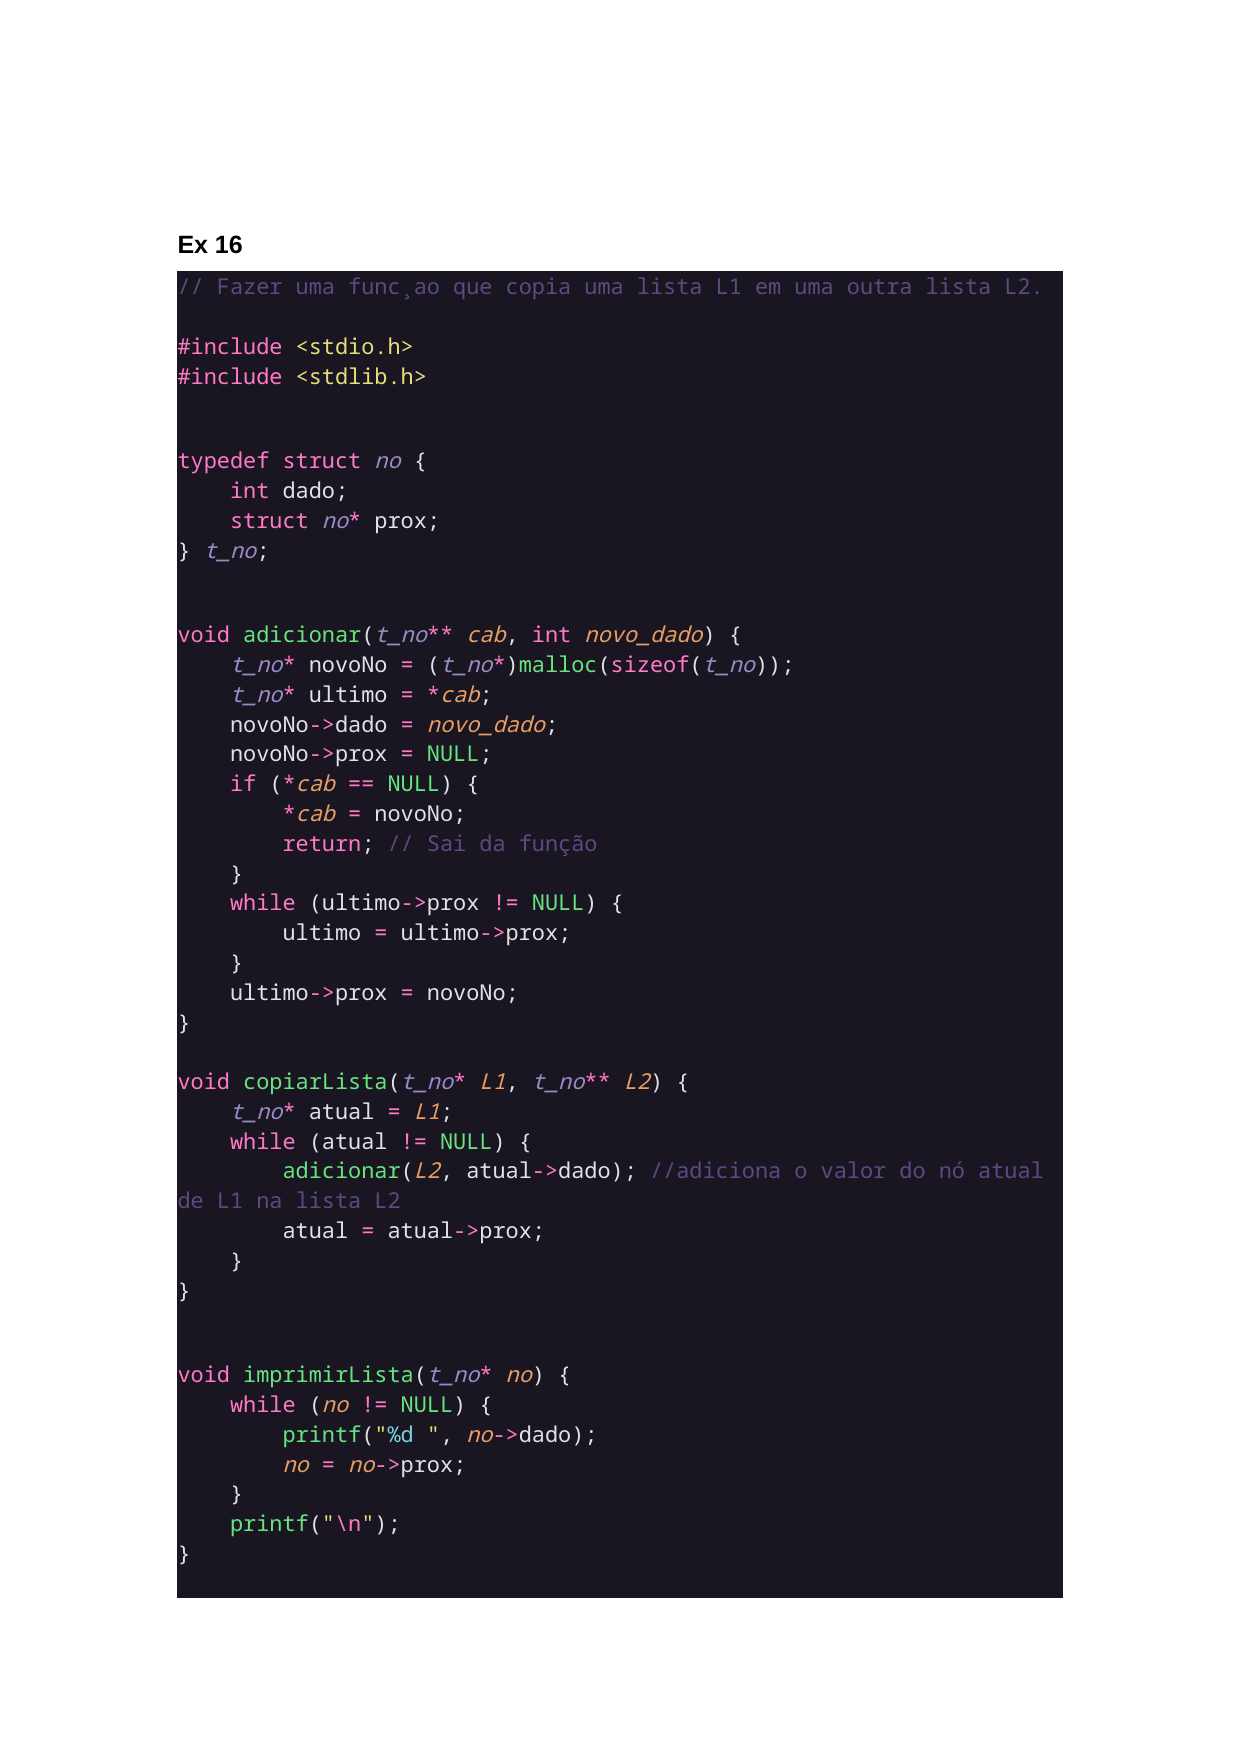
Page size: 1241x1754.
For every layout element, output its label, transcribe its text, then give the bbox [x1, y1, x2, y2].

text #include <stdlib.h> [177, 361, 1063, 391]
text while (ultimo->prox != NULL) { [177, 887, 1063, 917]
text } [177, 1007, 1063, 1036]
text // Fazer uma func¸ao que copia uma lista L1 em uma outra lista L2. [177, 271, 1063, 301]
text adicionar(L2, atual->dado); //adiciona o valor do nó atual de L1 na lista L2 [177, 1156, 1063, 1215]
text novoNo->prox = NULL; [177, 738, 1063, 768]
text if (*cab == NULL) { [177, 768, 1063, 798]
text no = no->prox; [177, 1449, 1063, 1478]
text void imprimirLista(t_no* no) { [177, 1359, 1063, 1389]
text } t_no; [177, 535, 1063, 564]
text printf("%d ", no->dado); [177, 1419, 1063, 1449]
text return; // Sai da função [177, 828, 1063, 858]
text novoNo->dado = novo_dado; [177, 709, 1063, 738]
text while (no != NULL) { [177, 1389, 1063, 1419]
text ultimo->prox = novoNo; [177, 977, 1063, 1007]
text t_no* atual = L1; [177, 1096, 1063, 1126]
text typedef struct no { [177, 445, 1063, 475]
text t_no* novoNo = (t_no*)malloc(sizeof(t_no)); [177, 649, 1063, 679]
text int dado; [177, 475, 1063, 505]
text ultimo = ultimo->prox; [177, 917, 1063, 947]
text } [177, 1538, 1063, 1568]
text atual = atual->prox; [177, 1215, 1063, 1245]
text void adicionar(t_no** cab, int novo_dado) { [177, 619, 1063, 649]
text *cab = novoNo; [177, 798, 1063, 828]
text printf("\n"); [177, 1508, 1063, 1538]
text Ex 16 [177, 230, 1063, 259]
text } [177, 1275, 1063, 1304]
text } [177, 1478, 1063, 1508]
text #include <stdio.h> [177, 331, 1063, 361]
text } [177, 947, 1063, 977]
text void copiarLista(t_no* L1, t_no** L2) { [177, 1066, 1063, 1096]
text } [177, 1245, 1063, 1275]
text while (atual != NULL) { [177, 1126, 1063, 1156]
text struct no* prox; [177, 505, 1063, 535]
text } [177, 858, 1063, 887]
text t_no* ultimo = *cab; [177, 679, 1063, 709]
